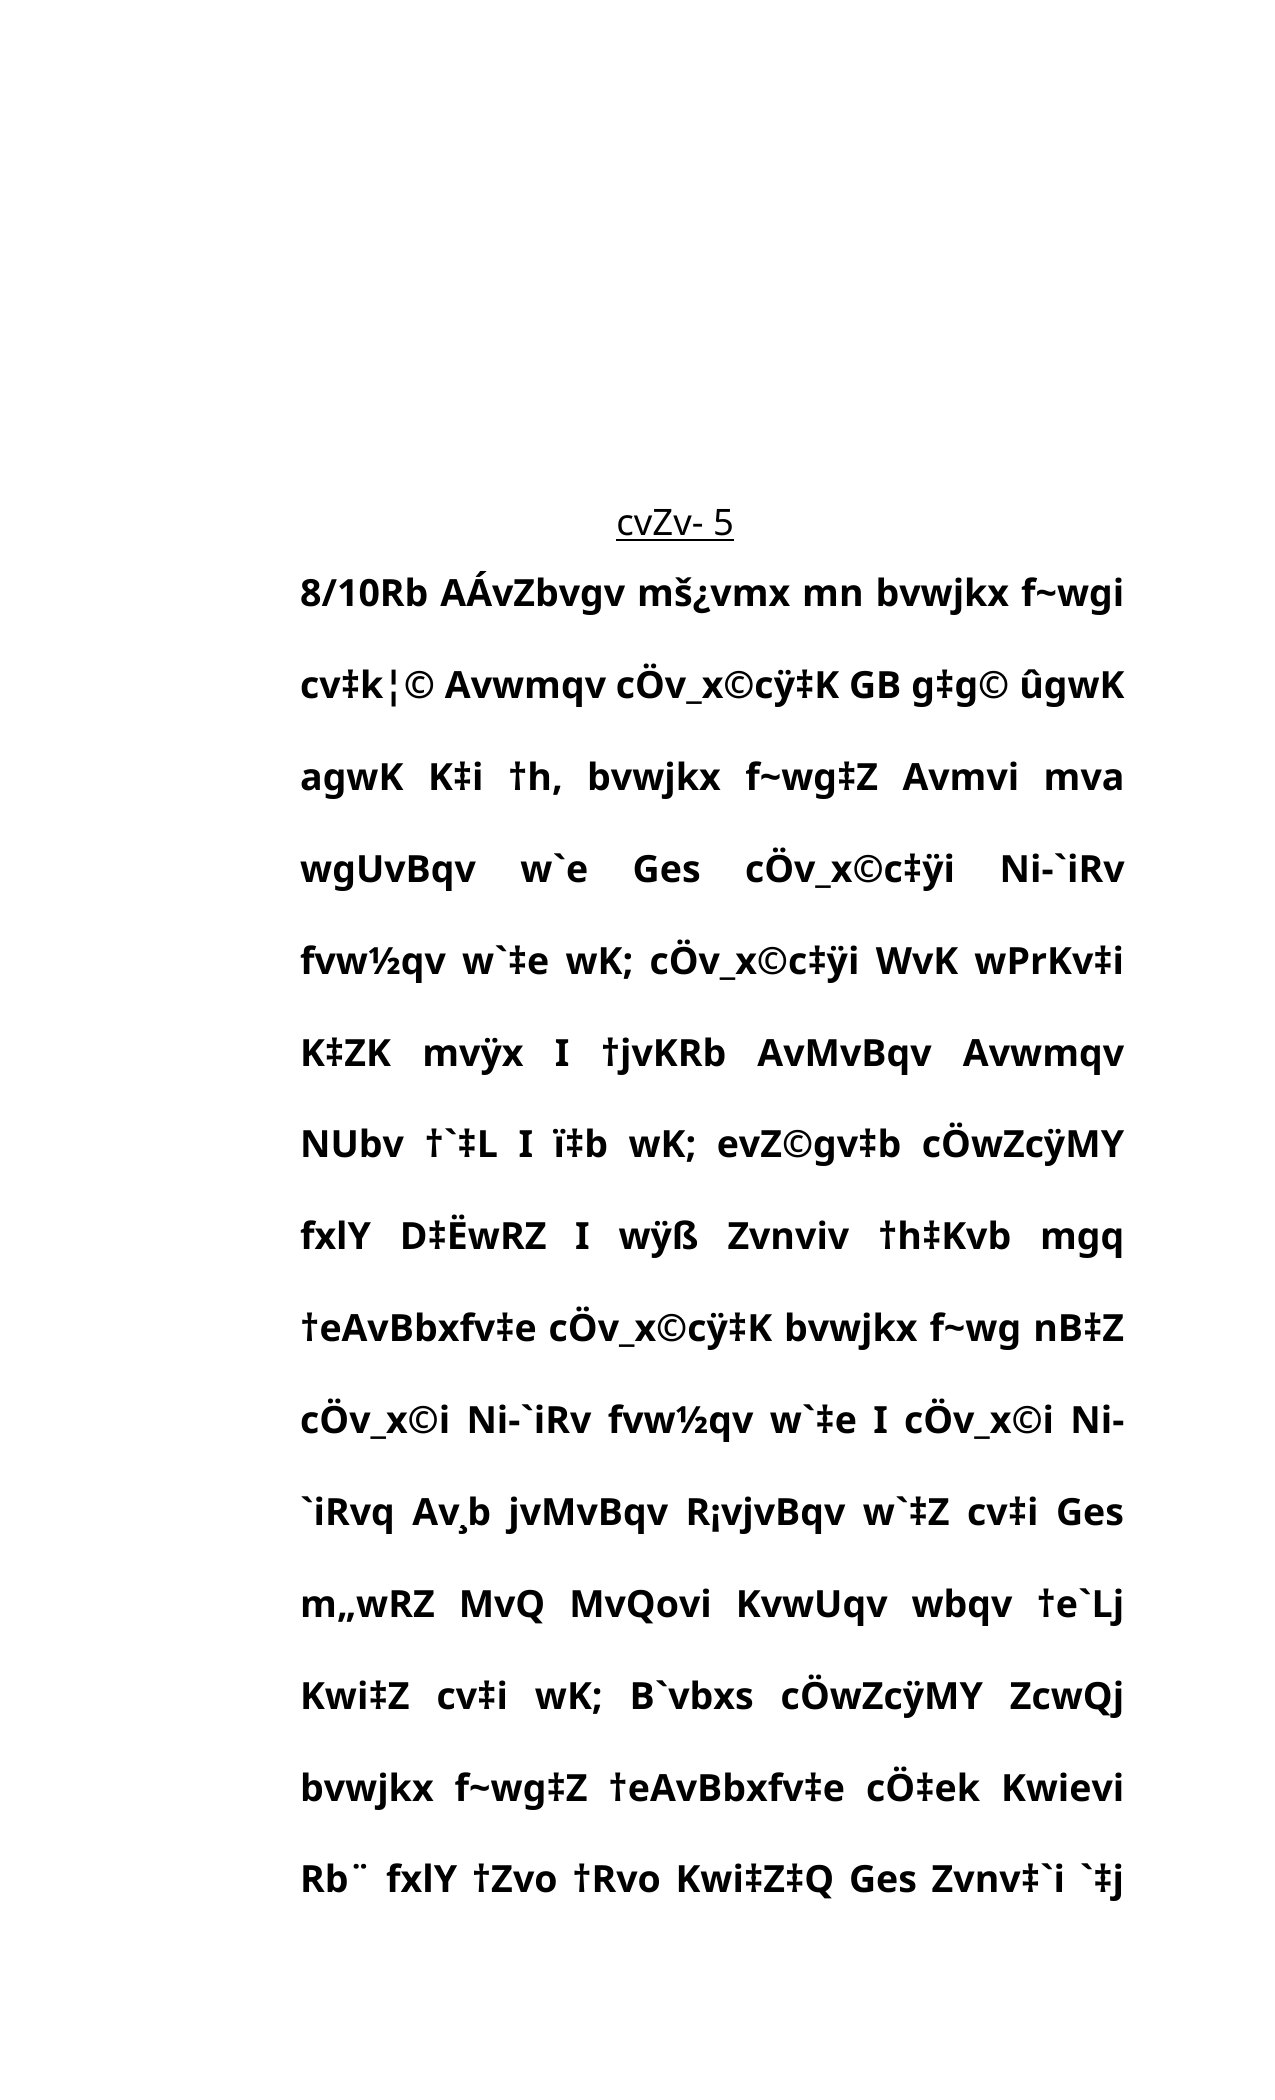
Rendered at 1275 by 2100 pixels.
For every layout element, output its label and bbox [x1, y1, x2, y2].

list [262, 567, 1125, 1904]
